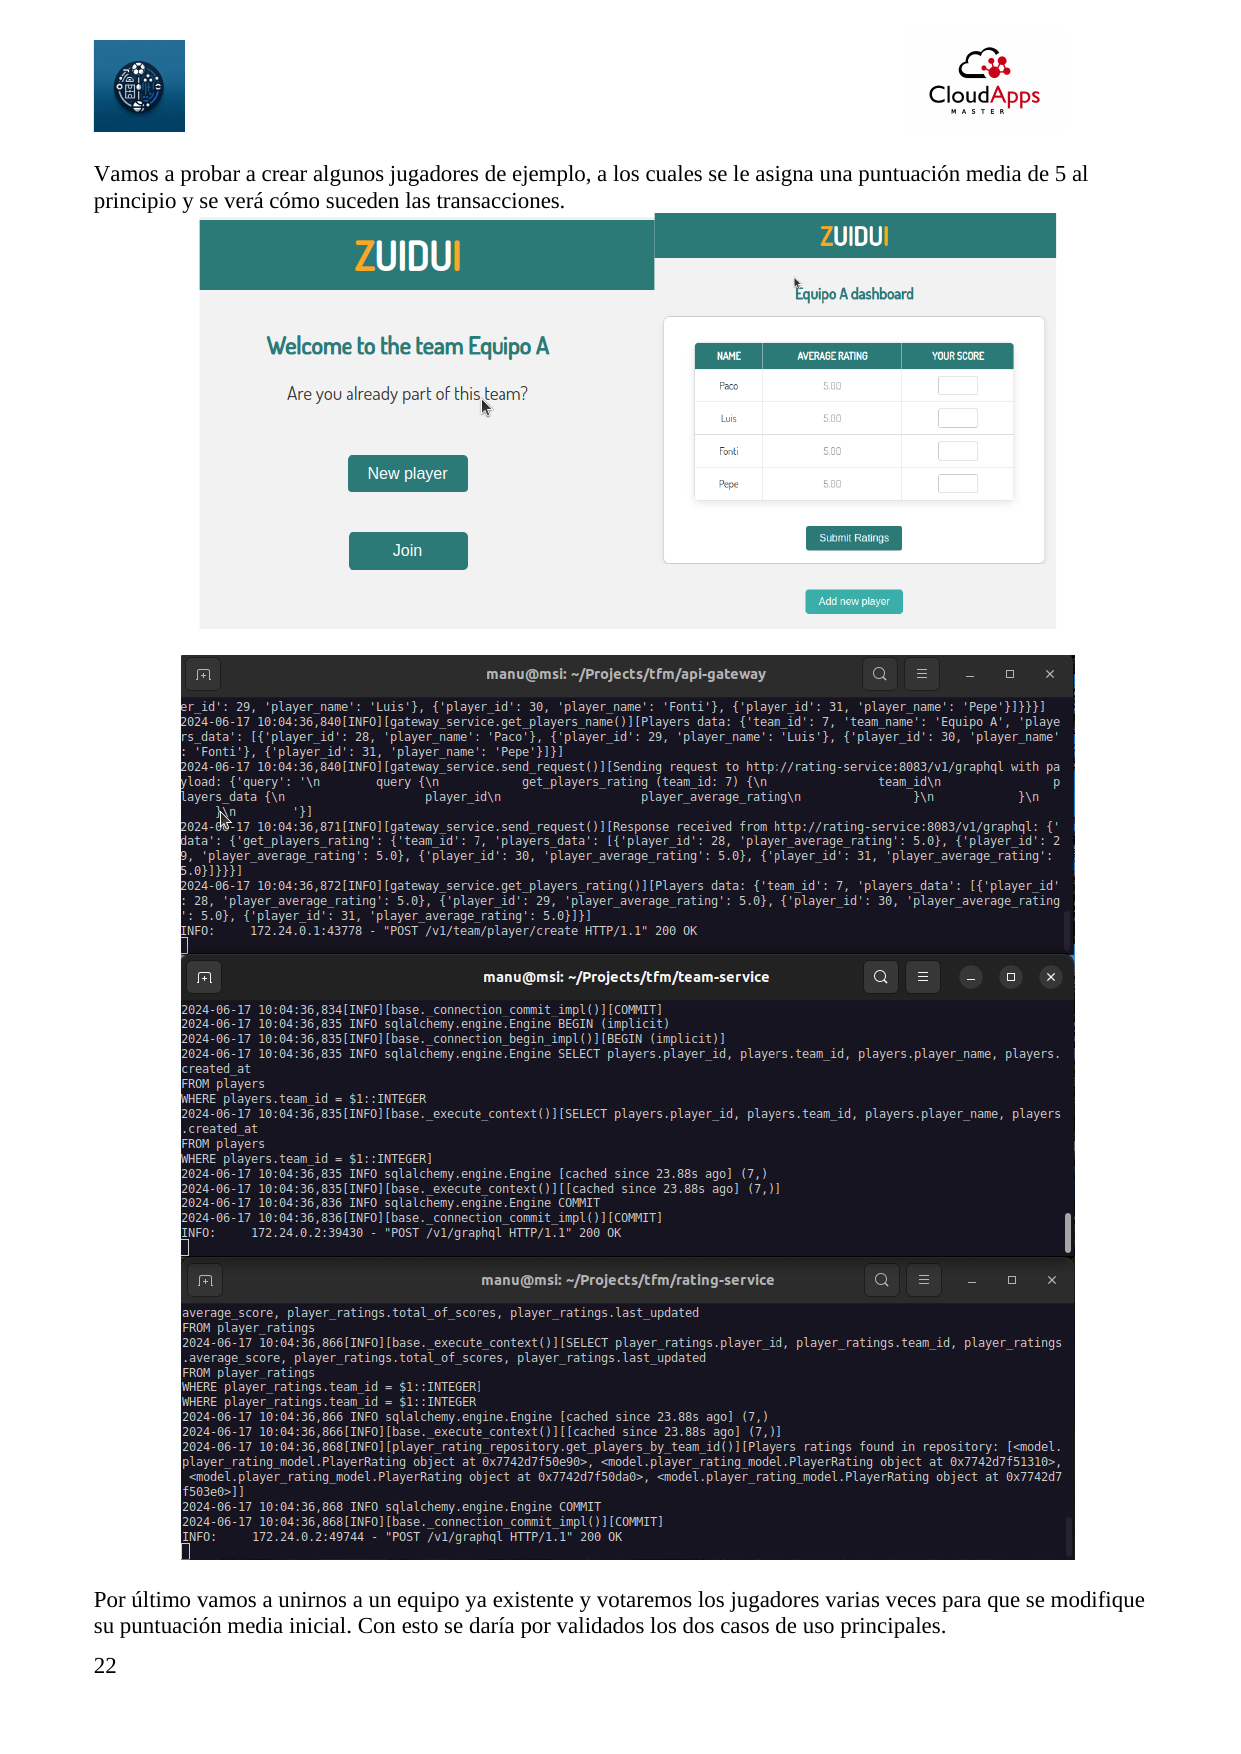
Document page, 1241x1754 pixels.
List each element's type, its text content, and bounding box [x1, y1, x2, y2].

picture [903, 30, 1066, 132]
picture [93, 40, 185, 132]
picture [199, 213, 1057, 629]
text Por último vamos a unirnos a un equipo ya existente y votaremos los jugadores varias veces para que se modifique su puntuación media inicial. Con esto se daría por validados los dos casos de uso principales. [94, 1586, 1162, 1638]
text Vamos a probar a crear algunos jugadores de ejemplo, a los cuales se le asigna una puntuación media de 5 al principio y se verá cómo suceden las transacciones. [94, 160, 1162, 213]
picture [181, 655, 1075, 1560]
